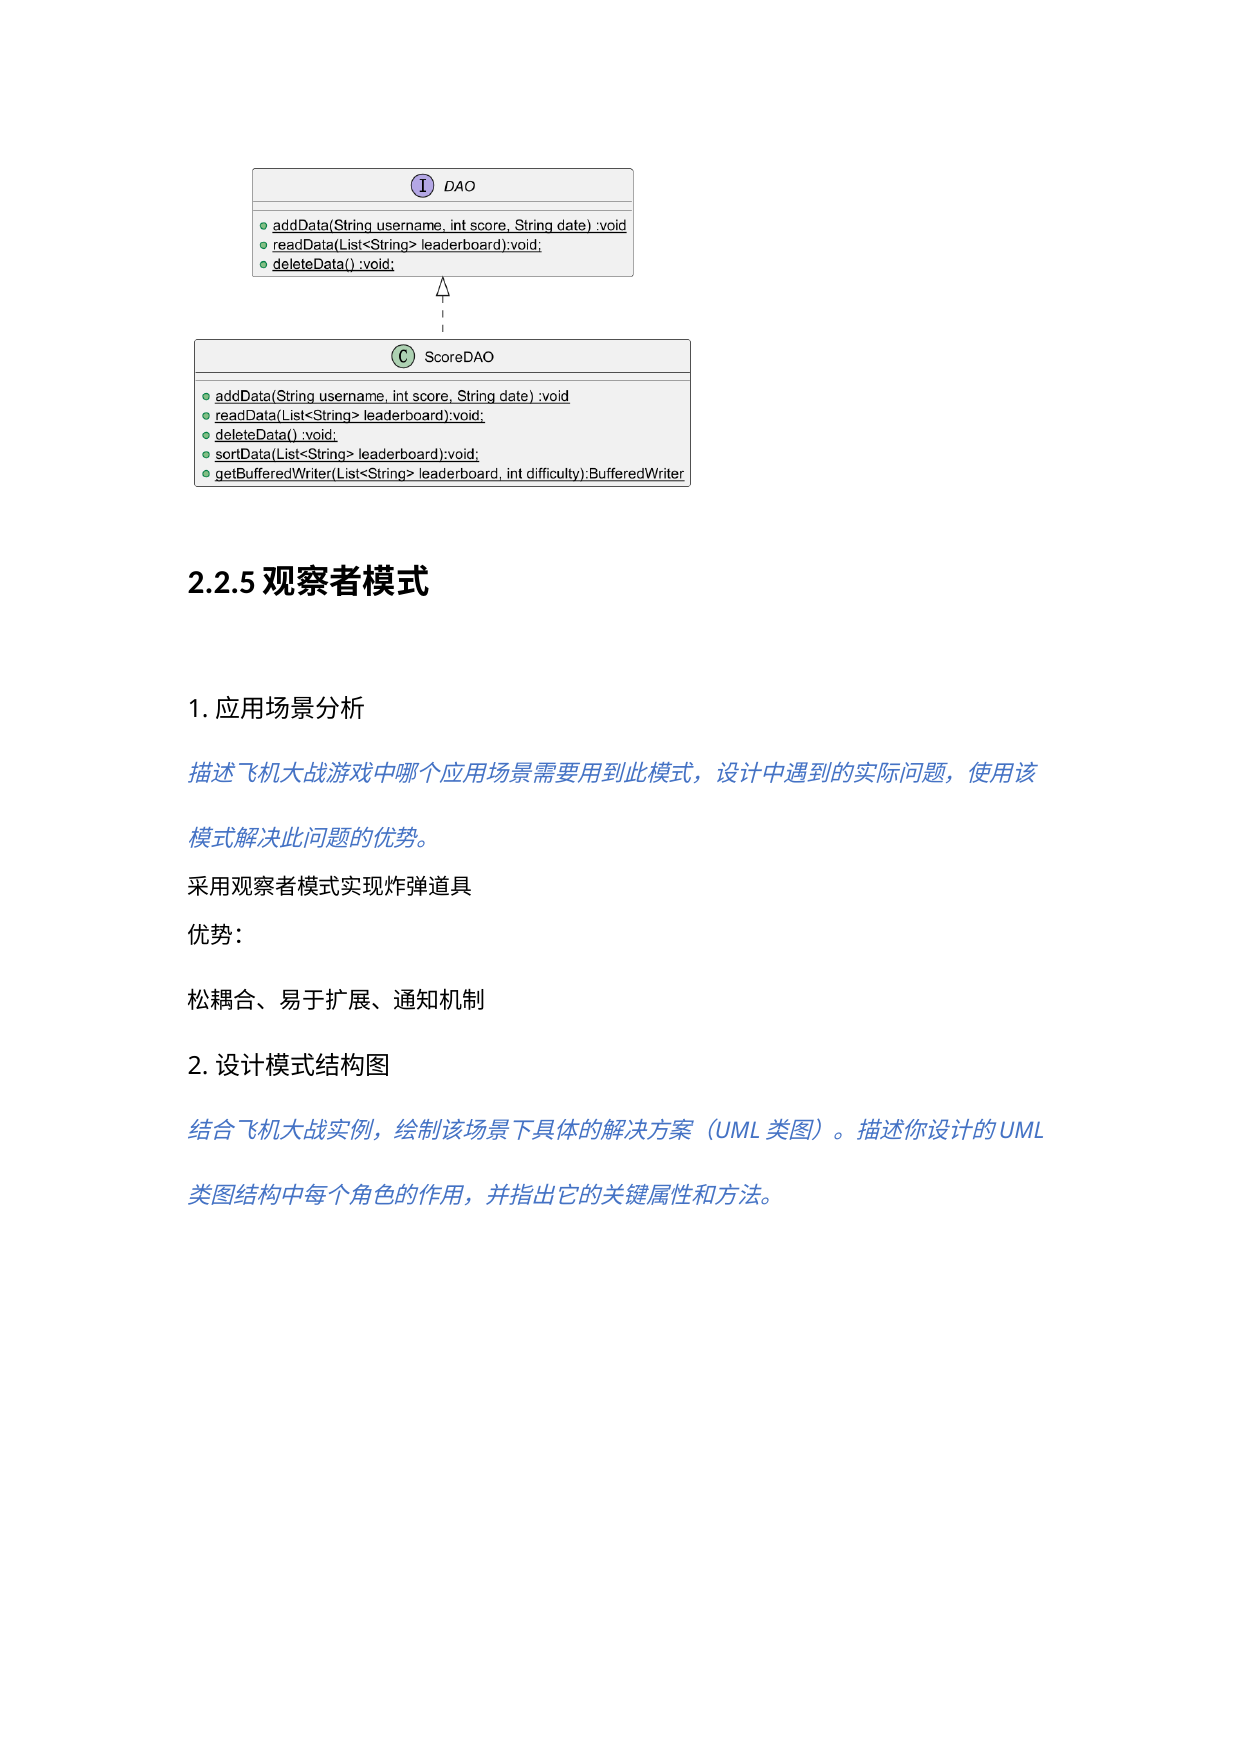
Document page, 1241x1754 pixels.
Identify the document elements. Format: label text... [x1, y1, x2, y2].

list 应用场景分析 [187, 674, 1053, 739]
text 优势： [187, 901, 1053, 966]
text 描述飞机大战游戏中哪个应用场景需要用到此模式，设计中遇到的实际问题，使用该模式解决此问题的优势。 [187, 739, 1053, 869]
list 设计模式结构图 [187, 1031, 1053, 1096]
subtitle 2.2.5观察者模式 [187, 547, 1053, 612]
text 结合飞机大战实例，绘制该场景下具体的解决方案（UML类图）。描述你设计的UML类图结构中每个角色的作用，并指出它的关键属性和方法。 [187, 1096, 1053, 1226]
text 采用观察者模式实现炸弹道具 [187, 869, 1053, 901]
picture [187, 162, 696, 492]
text 松耦合、易于扩展、通知机制 [187, 966, 1053, 1031]
